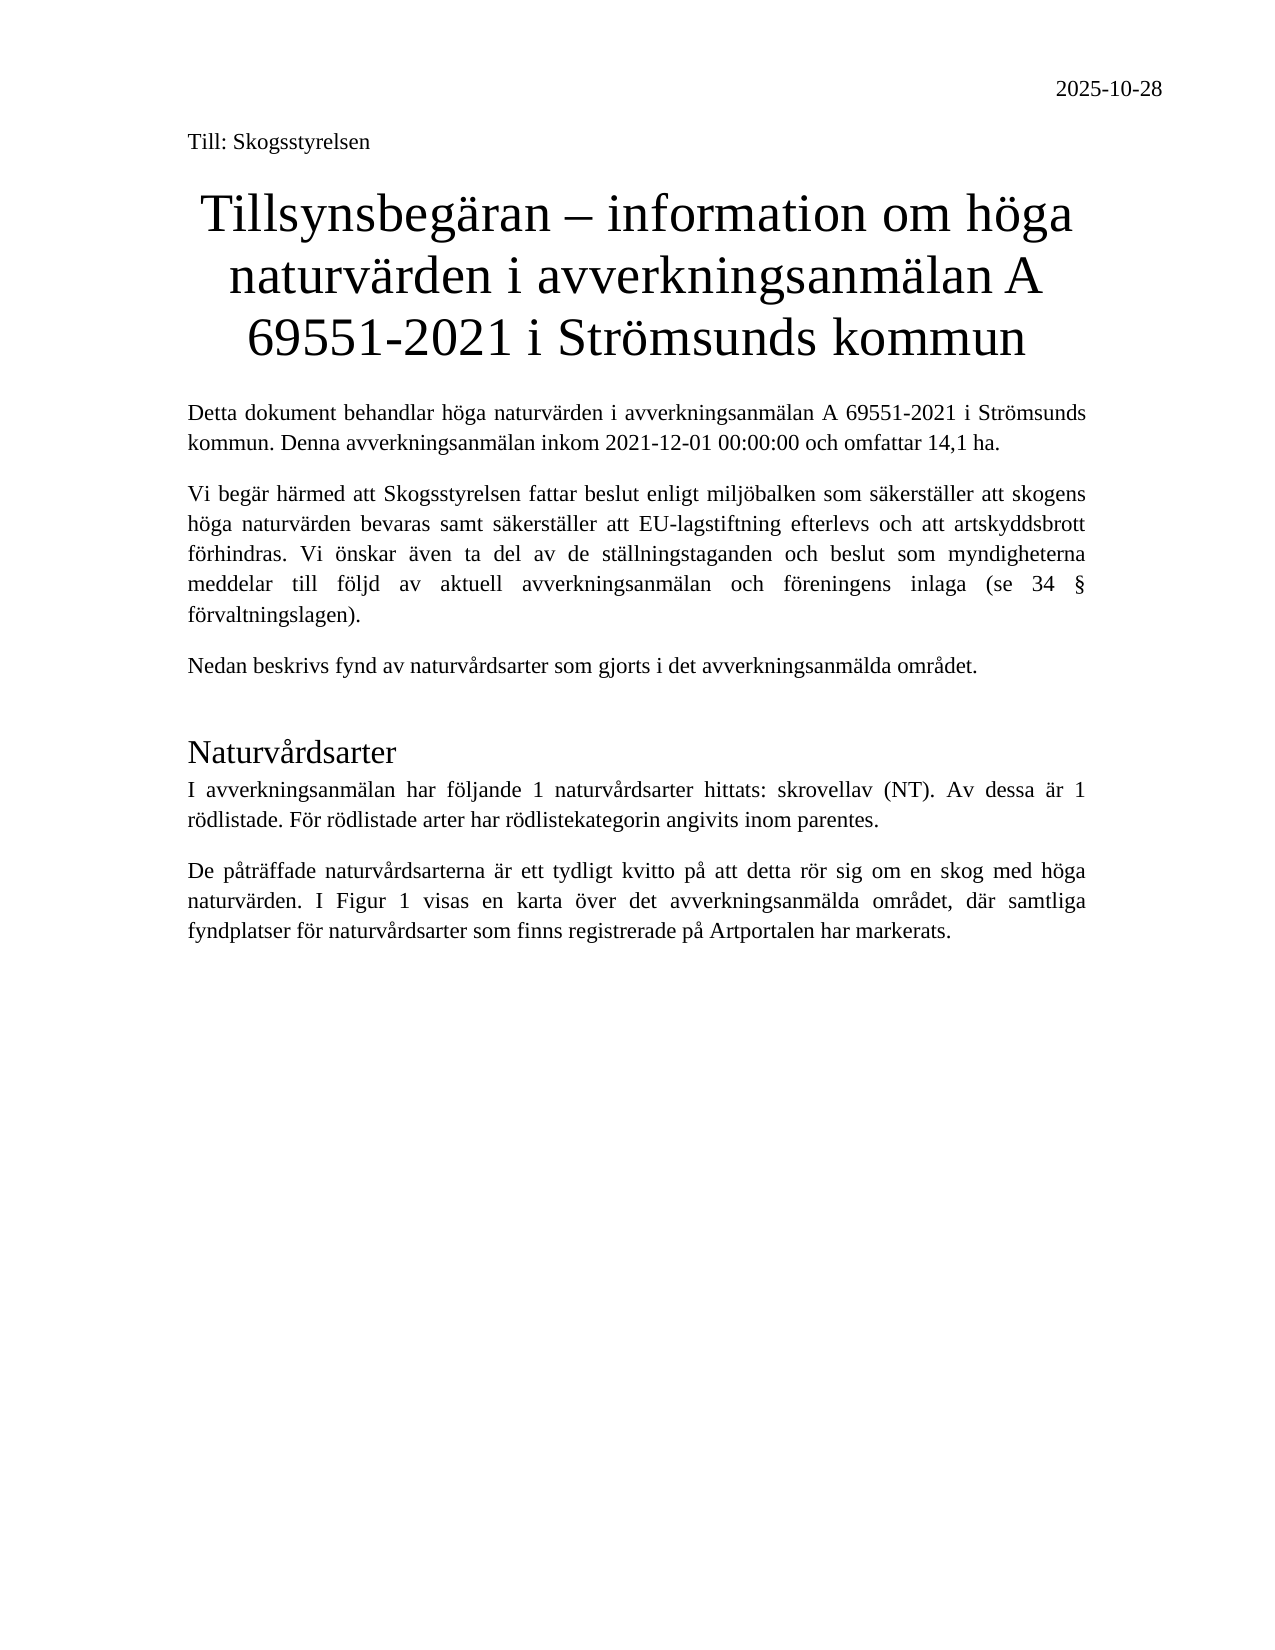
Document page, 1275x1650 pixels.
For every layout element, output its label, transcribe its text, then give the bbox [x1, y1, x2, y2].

text Nedan beskrivs fynd av naturvårdsarter som gjorts i det avverkningsanmälda området. [187, 652, 1087, 678]
text Vi begär härmed att Skogsstyrelsen fattar beslut enligt miljöbalken som säkerställer att skogens höga naturvärden bevaras samt säkerställer att EU-lagstiftning efterlevs och att artskyddsbrott förhindras. Vi önskar även ta del av de ställningstaganden och beslut som myndigheterna meddelar till följd av aktuell avverkningsanmälan och föreningens inlaga (se 34 § förvaltningslagen). [187, 480, 1087, 627]
text I avverkningsanmälan har följande 1 naturvårdsarter hittats: skrovellav (NT). Av dessa är 1 rödlistade. För rödlistade arter har rödlistekategorin angivits inom parentes. [187, 776, 1087, 832]
text Detta dokument behandlar höga naturvärden i avverkningsanmälan A 69551-2021 i Strömsunds kommun. Denna avverkningsanmälan inkom 2021-12-01 00:00:00 och omfattar 14,1 ha. [187, 398, 1087, 455]
title Tillsynsbegäran – information om höga naturvärden i avverkningsanmälan A 69551-2021 i Strömsunds kommun [187, 180, 1087, 367]
subtitle Naturvårdsarter [187, 732, 1087, 770]
text De påträffade naturvårdsarterna är ett tydligt kvitto på att detta rör sig om en skog med höga naturvärden. I Figur 1 visas en karta över det avverkningsanmälda området, där samtliga fyndplatser för naturvårdsarter som finns registrerade på Artportalen har markerats. [187, 857, 1087, 944]
